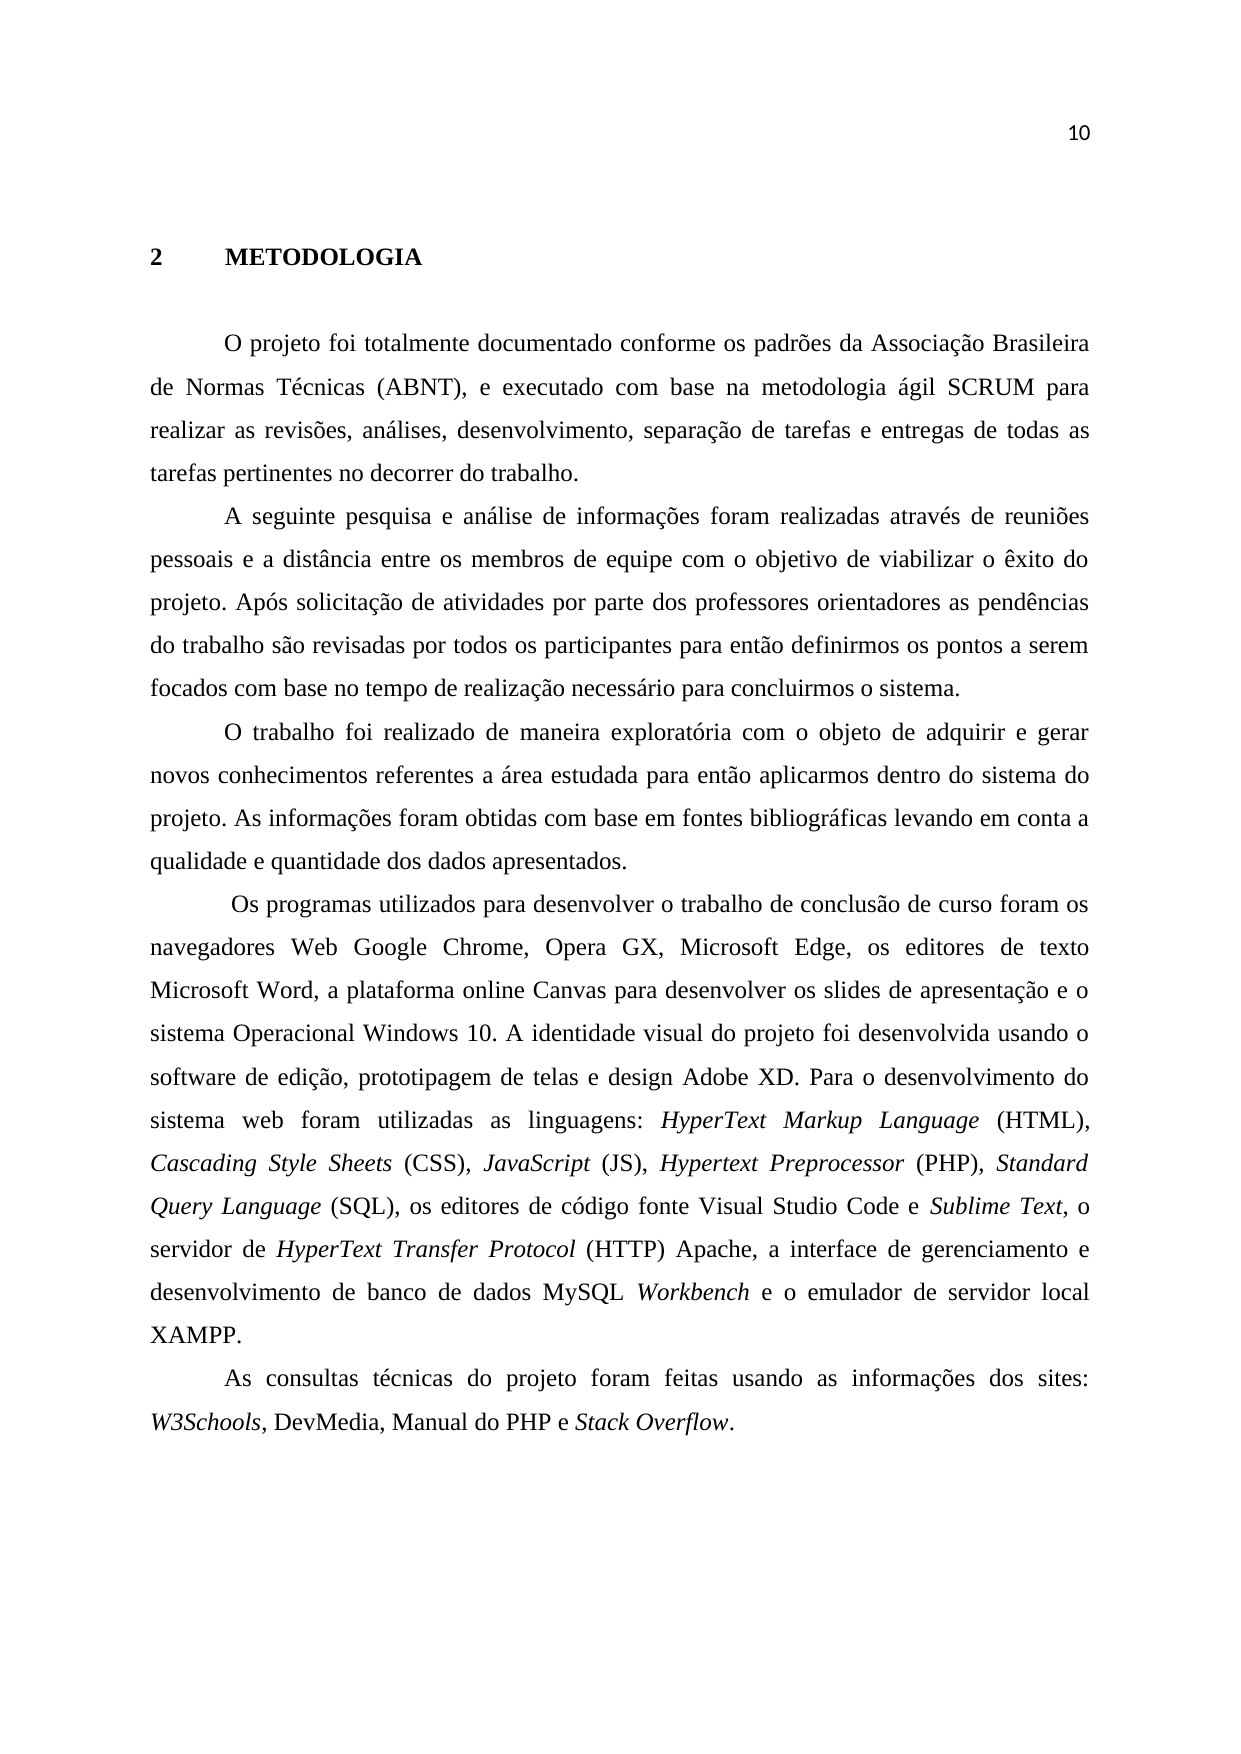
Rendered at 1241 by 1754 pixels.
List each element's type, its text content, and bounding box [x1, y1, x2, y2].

text O projeto foi totalmente documentado conforme os padrões da Associação Brasileira de Normas Técnicas (ABNT), e executado com base na metodologia ágil SCRUM para realizar as revisões, análises, desenvolvimento, separação de tarefas e entregas de todas as tarefas pertinentes no decorrer do trabalho. [150, 328, 1090, 487]
text A seguinte pesquisa e análise de informações foram realizadas através de reuniões pessoais e a distância entre os membros de equipe com o objetivo de viabilizar o êxito do projeto. Após solicitação de atividades por parte dos professores orientadores as pendências do trabalho são revisadas por todos os participantes para então definirmos os pontos a serem focados com base no tempo de realização necessário para concluirmos o sistema. [150, 501, 1090, 702]
text As consultas técnicas do projeto foram feitas usando as informações dos sites: W3Schools, DevMedia, Manual do PHP e Stack Overflow. [150, 1363, 1090, 1435]
text Os programas utilizados para desenvolver o trabalho de conclusão de curso foram os navegadores Web Google Chrome, Opera GX, Microsoft Edge, os editores de texto Microsoft Word, a plataforma online Canvas para desenvolver os slides de apresentação e o sistema Operacional Windows 10. A identidade visual do projeto foi desenvolvida usando o software de edição, prototipagem de telas e design Adobe XD. Para o desenvolvimento do sistema web foram utilizadas as linguagens: HyperText Markup Language (HTML), Cascading Style Sheets (CSS), JavaScript (JS), Hypertext Preprocessor (PHP), Standard Query Language (SQL), os editores de código fonte Visual Studio Code e Sublime Text, o servidor de HyperText Transfer Protocol (HTTP) Apache, a interface de gerenciamento e desenvolvimento de banco de dados MySQL Workbench e o emulador de servidor local XAMPP. [150, 889, 1090, 1349]
text O trabalho foi realizado de maneira exploratória com o objeto de adquirir e gerar novos conhecimentos referentes a área estudada para então aplicarmos dentro do sistema do projeto. As informações foram obtidas com base em fontes bibliográficas levando em conta a qualidade e quantidade dos dados apresentados. [150, 717, 1090, 875]
subtitle METODOLOGIA [150, 242, 1090, 271]
